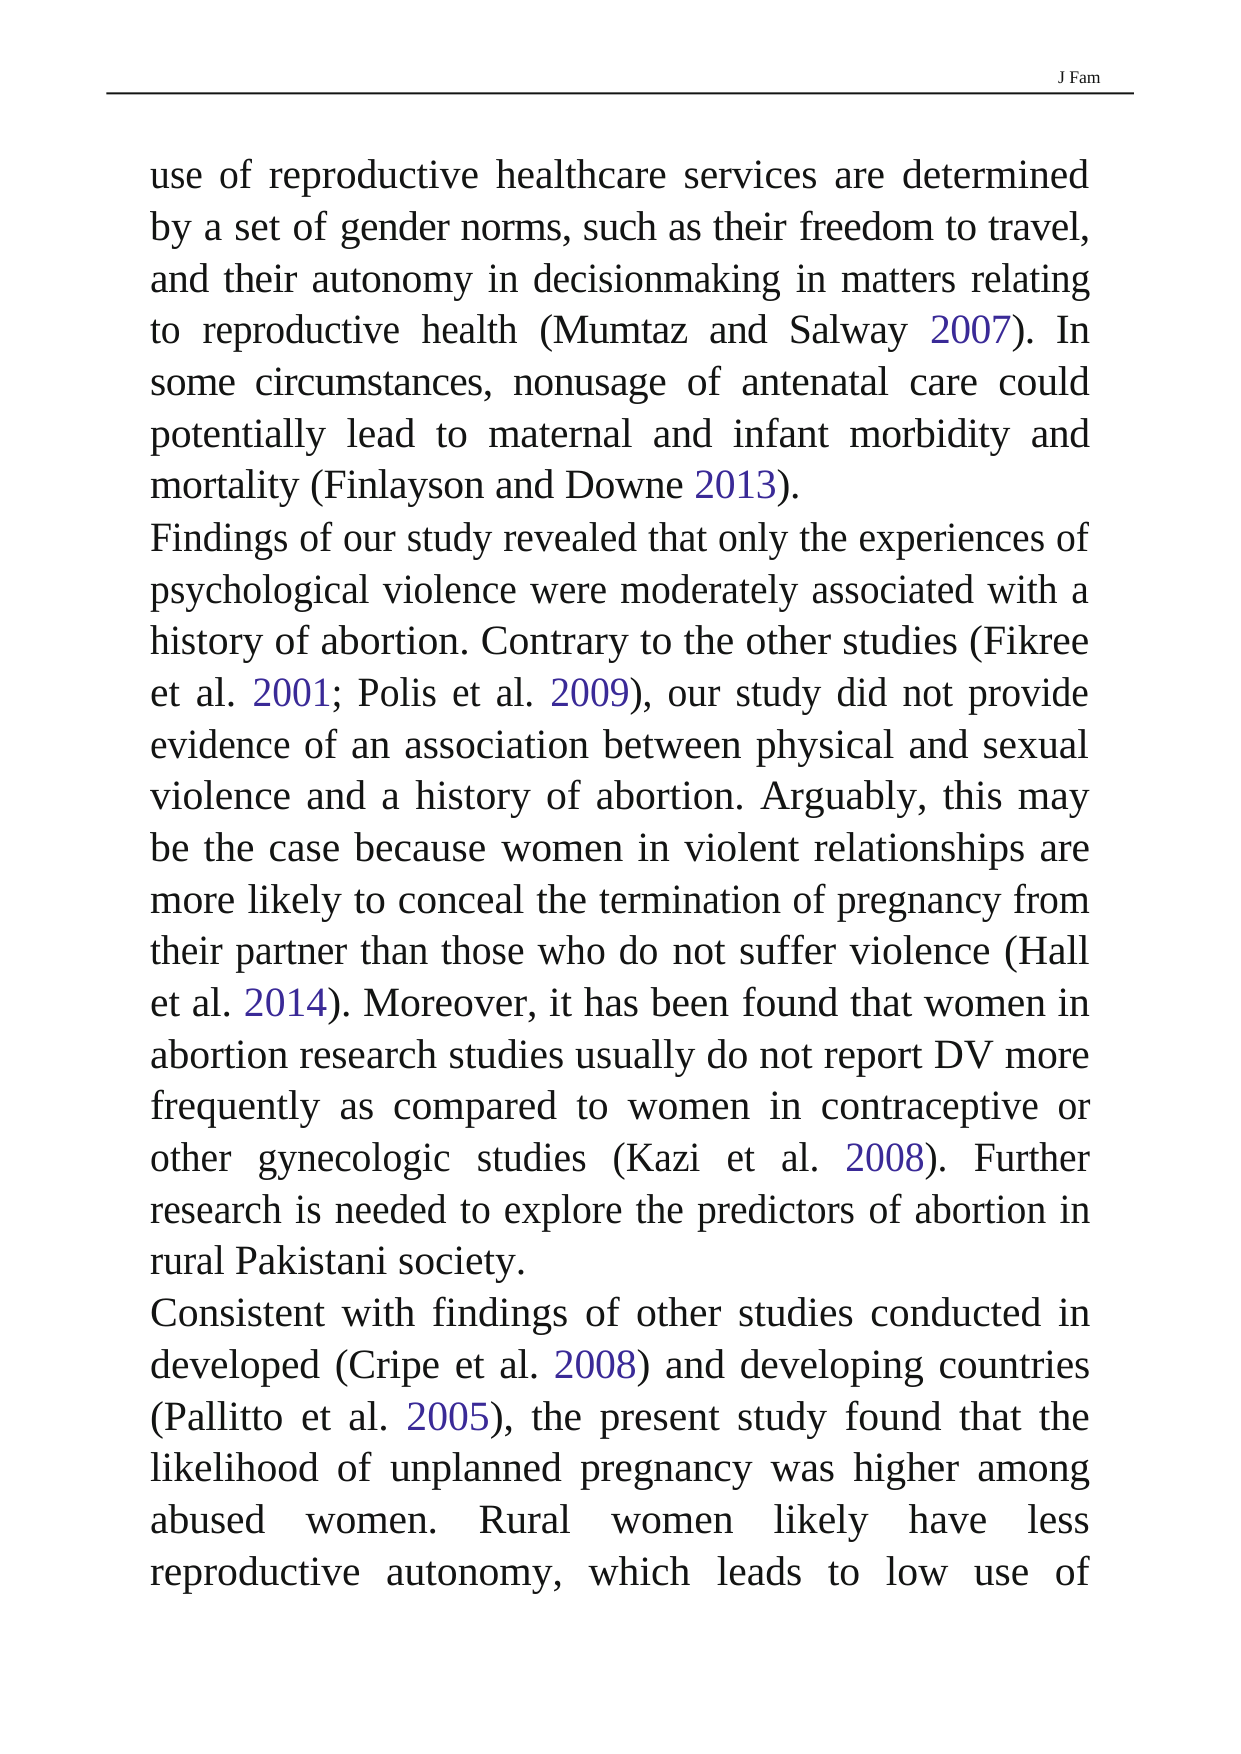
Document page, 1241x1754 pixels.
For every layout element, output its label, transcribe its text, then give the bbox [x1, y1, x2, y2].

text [150, 1288, 1090, 1594]
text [150, 150, 1090, 508]
text Findings of our study revealed that only the experiences of psychological violence were moderately associated with a history of abortion. Contrary to the other studies (Fikree et al. 2001; Polis et al. 2009), our study did not provide evidence of an association between physical and sexual violence and a history of abortion. Arguably, this may be the case because women in violent relationships are more likely to conceal the termination of pregnancy from their partner than those who do not suffer violence (Hall et al. 2014). Moreover, it has been found that women in abortion research studies usually do not report DV more frequently as compared to women in contraceptive or other gynecologic studies (Kazi et al. 2008). Further research is needed to explore the predictors of abortion in rural Pakistani society. [150, 512, 1090, 1284]
